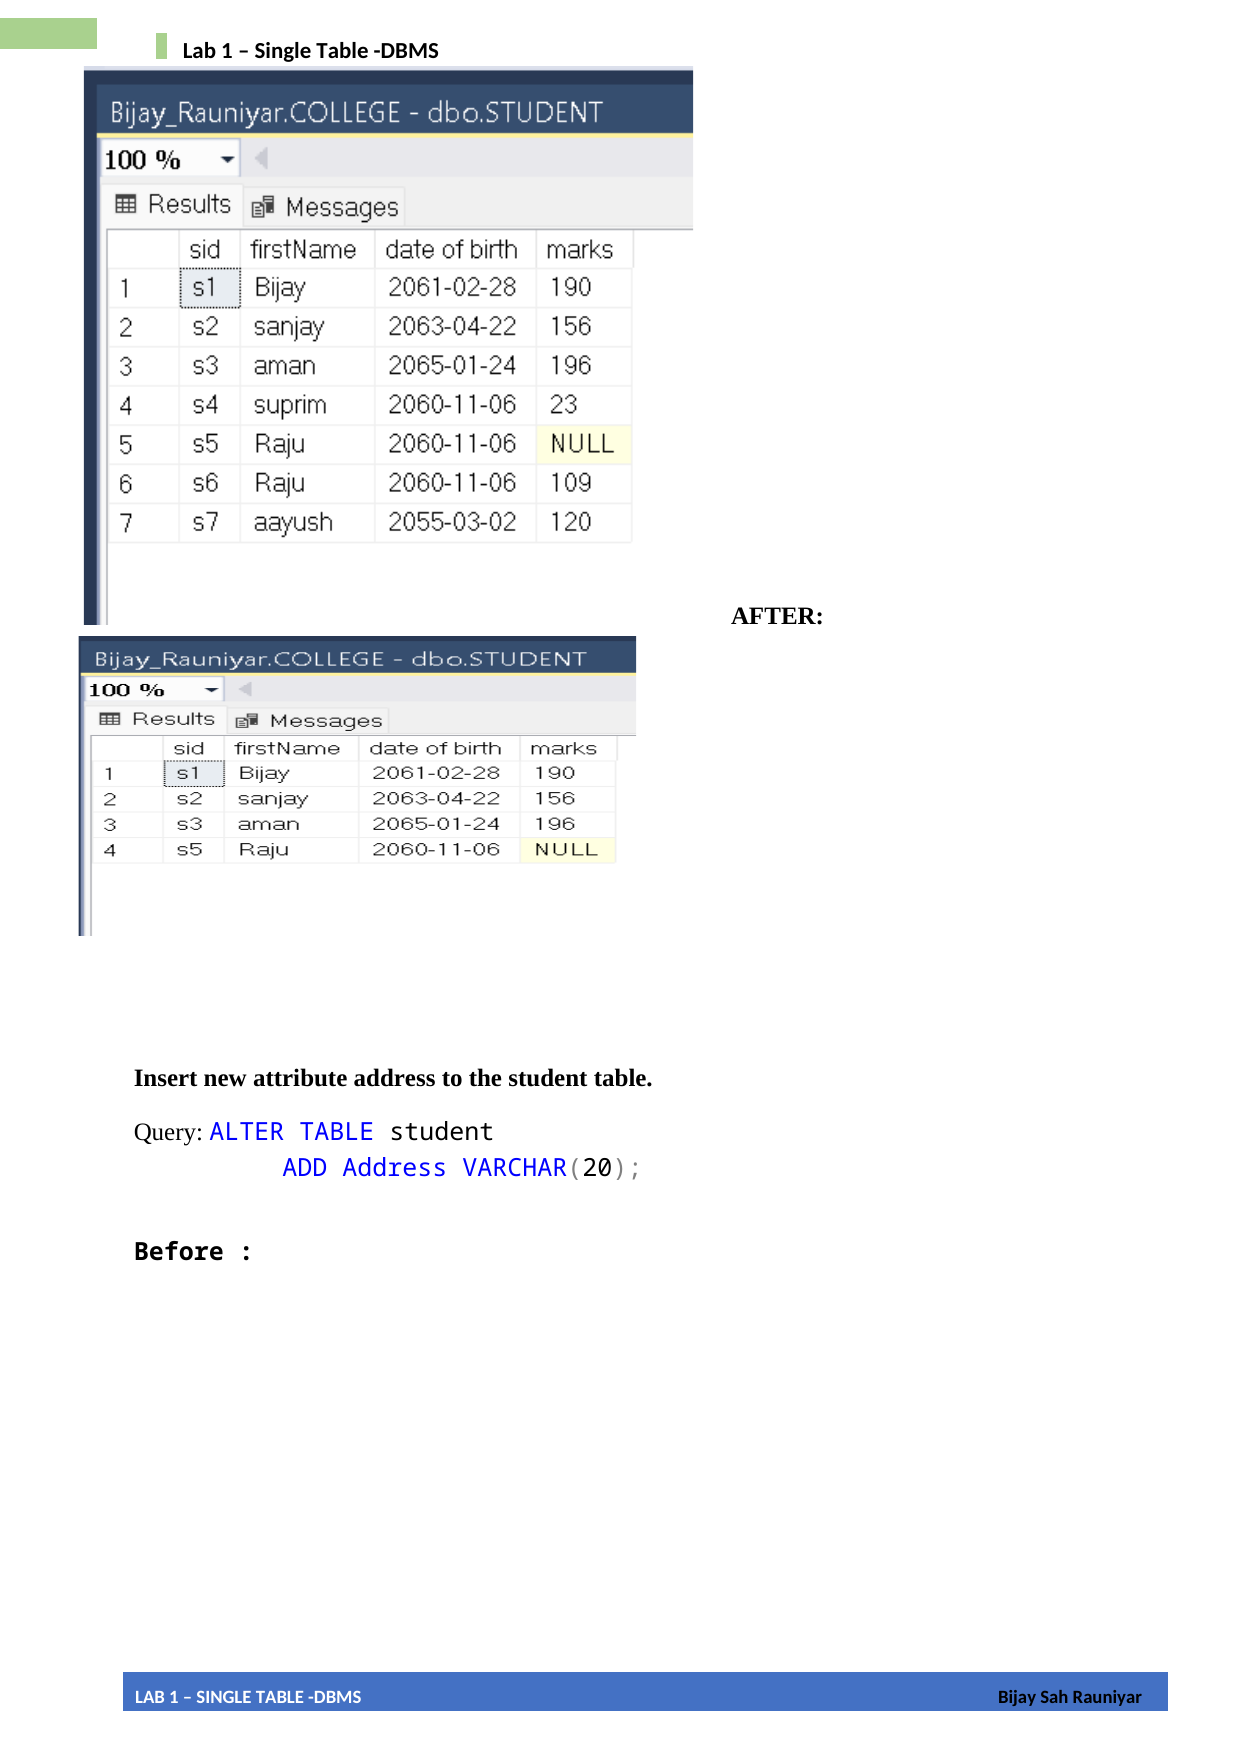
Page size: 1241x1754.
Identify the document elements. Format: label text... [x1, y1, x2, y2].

text Insert new attribute address to the student table. [133, 1063, 1182, 1092]
text Query: ALTER TABLE student [133, 1113, 1032, 1147]
text Before : [133, 1234, 1192, 1268]
text ADD Address VARCHAR(20); [282, 1149, 1032, 1183]
picture [78, 636, 637, 936]
picture [83, 66, 694, 625]
